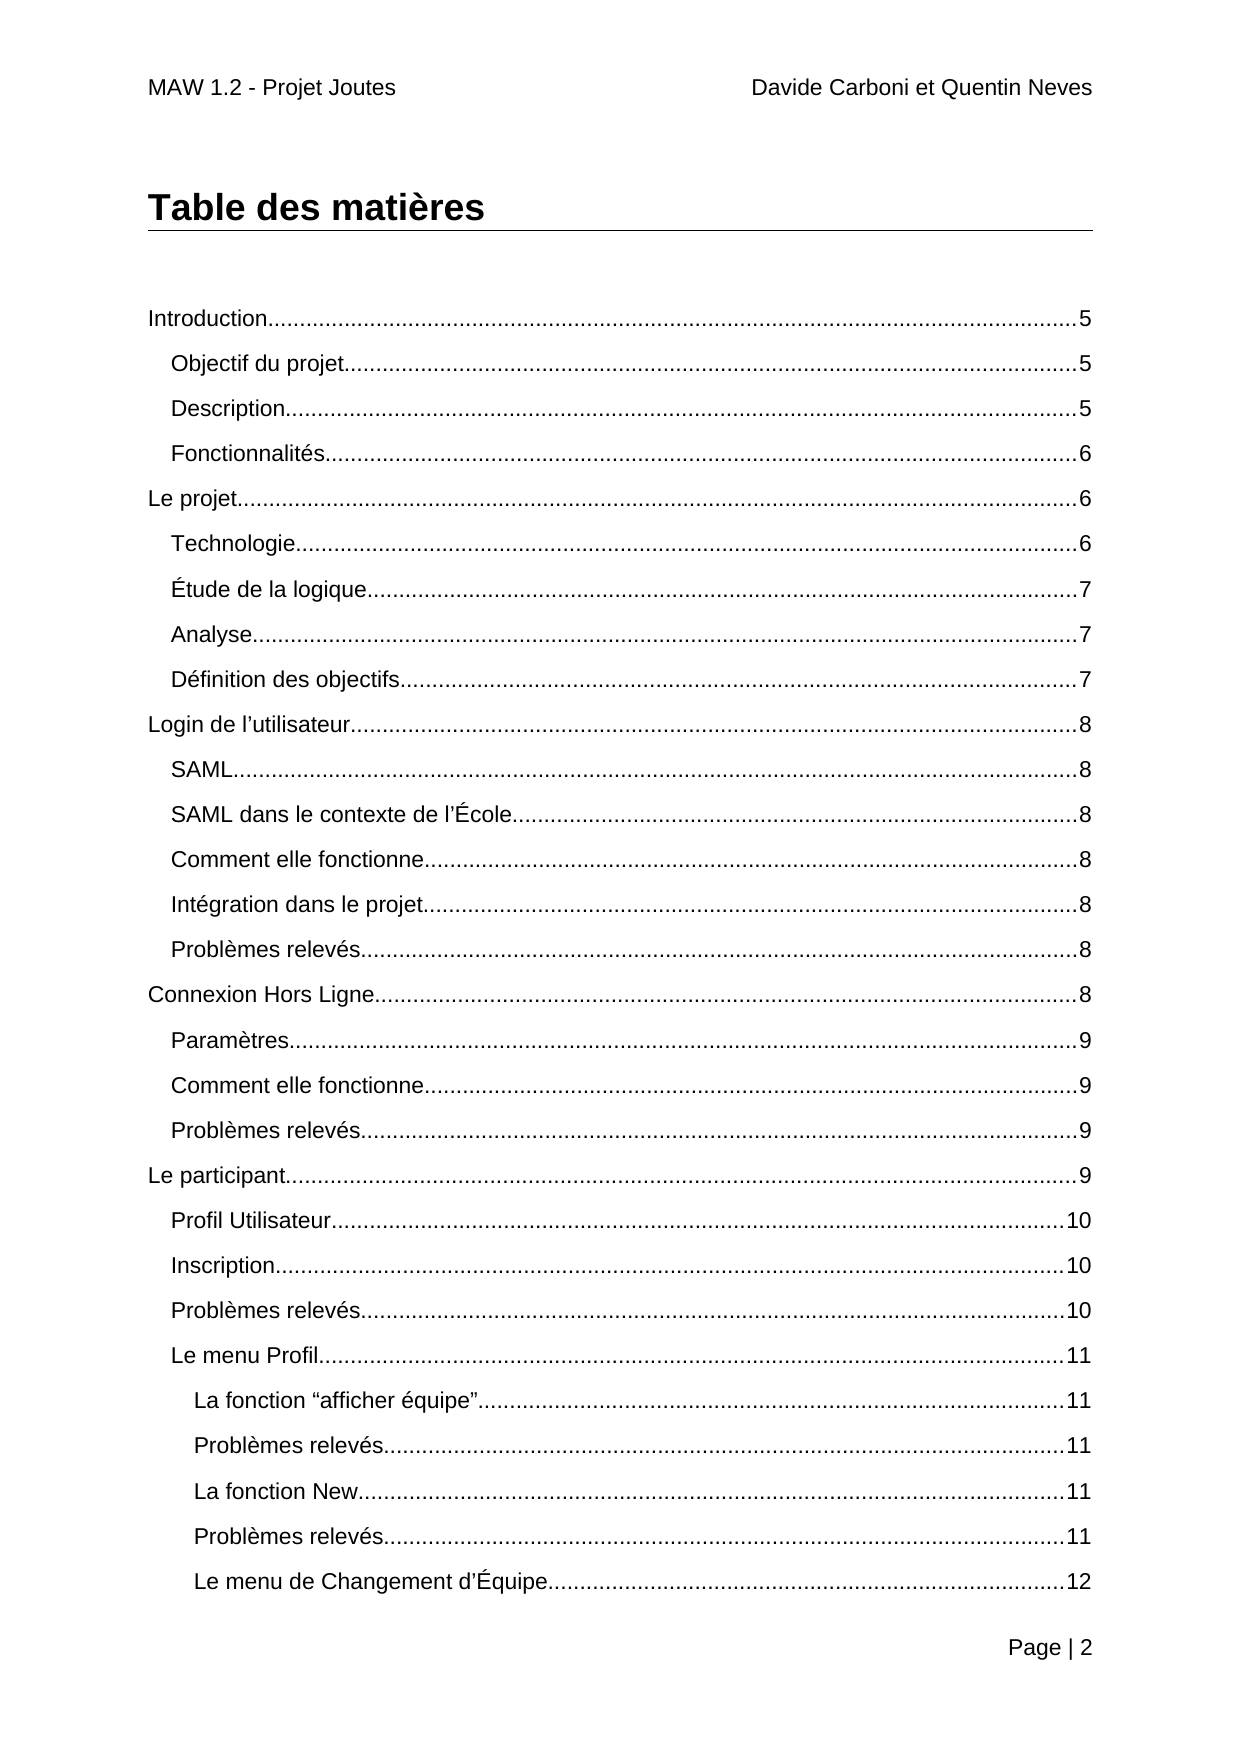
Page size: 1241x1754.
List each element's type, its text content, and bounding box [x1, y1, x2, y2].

text Profil Utilisateur 10 [171, 1207, 1093, 1233]
text Problèmes relevés 8 [171, 936, 1093, 963]
text Technologie 6 [171, 530, 1093, 557]
text Problèmes relevés 10 [171, 1297, 1093, 1323]
text Description 5 [171, 395, 1093, 421]
text Définition des objectifs 7 [171, 666, 1093, 692]
text Problèmes relevés 11 [193, 1432, 1093, 1459]
text SAML 8 [171, 756, 1093, 782]
text Le menu Profil 11 [171, 1342, 1093, 1369]
text Le projet 6 [148, 485, 1093, 512]
text Intégration dans le projet 8 [171, 891, 1093, 918]
text La fonction New 11 [193, 1478, 1093, 1504]
text Objectif du projet 5 [171, 350, 1093, 376]
text Fonctionnalités 6 [171, 440, 1093, 467]
text Le menu de Changement d’Équipe 12 [193, 1568, 1093, 1594]
text Connexion Hors Ligne 8 [148, 981, 1093, 1008]
text Étude de la logique 7 [171, 576, 1093, 602]
text Analyse 7 [171, 621, 1093, 647]
text Le participant 9 [148, 1162, 1093, 1188]
text Introduction 5 [148, 305, 1093, 331]
text La fonction “afficher équipe” 11 [193, 1387, 1093, 1414]
text Paramètres 9 [171, 1027, 1093, 1053]
text Comment elle fonctionne 9 [171, 1072, 1093, 1098]
text Comment elle fonctionne 8 [171, 846, 1093, 872]
text Problèmes relevés 11 [193, 1523, 1093, 1549]
text Problèmes relevés 9 [171, 1117, 1093, 1143]
text SAML dans le contexte de l’École 8 [171, 801, 1093, 827]
text Inscription 10 [171, 1252, 1093, 1278]
text Login de l’utilisateur 8 [148, 711, 1093, 737]
subtitle Table des matières [148, 185, 1093, 230]
